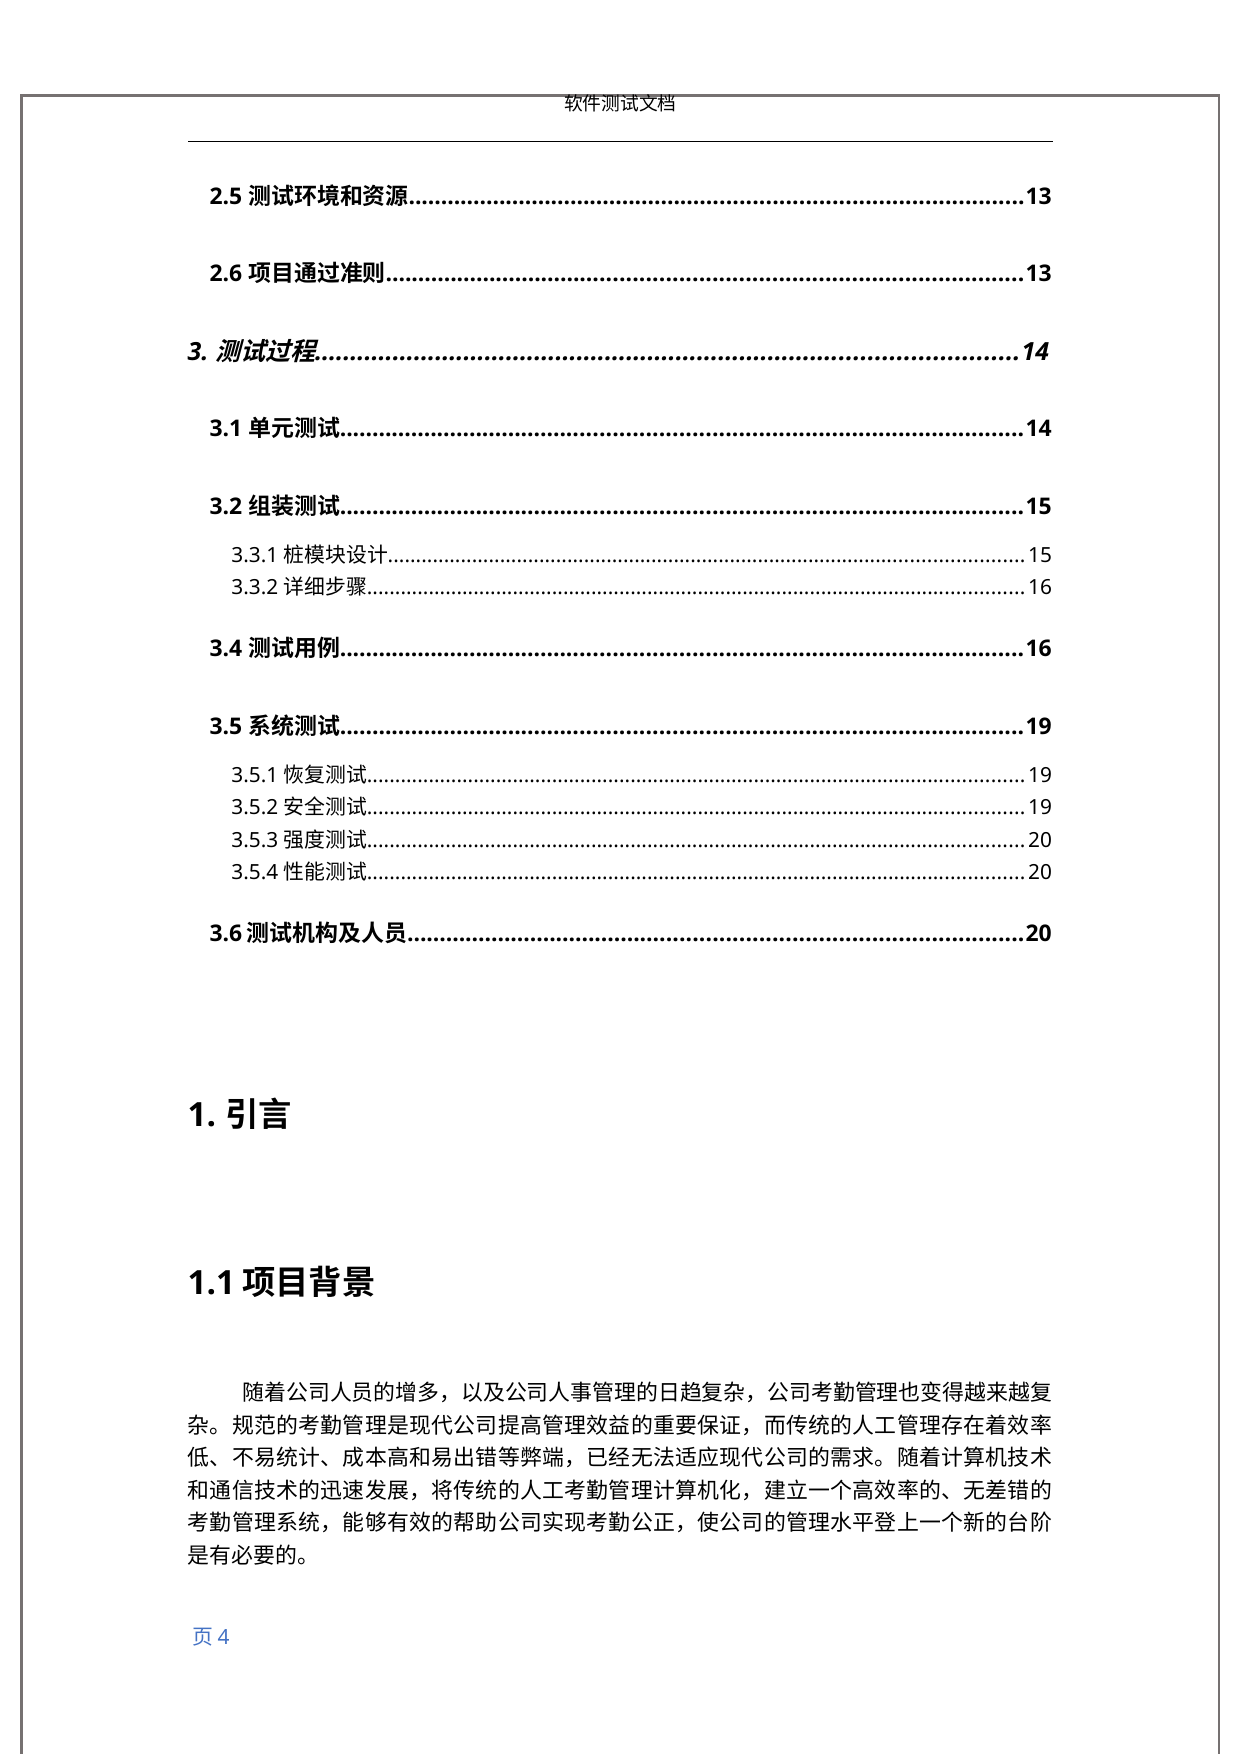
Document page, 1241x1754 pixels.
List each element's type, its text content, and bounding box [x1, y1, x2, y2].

subtitle 1.1项目背景 [187, 1247, 1053, 1312]
text 随着公司人员的增多，以及公司人事管理的日趋复杂，公司考勤管理也变得越来越复杂。规范的考勤管理是现代公司提高管理效益的重要保证，而传统的人工管理存在着效率低、不易统计、成本高和易出错等弊端，已经无法适应现代公司的需求。随着计算机技术和通信技术的迅速发展，将传统的人工考勤管理计算机化，建立一个高效率的、无差错的考勤管理系统，能够有效的帮助公司实现考勤公正，使公司的管理水平登上一个新的台阶是有必要的。 [187, 1375, 1053, 1570]
subtitle 引言 [187, 1080, 1053, 1145]
